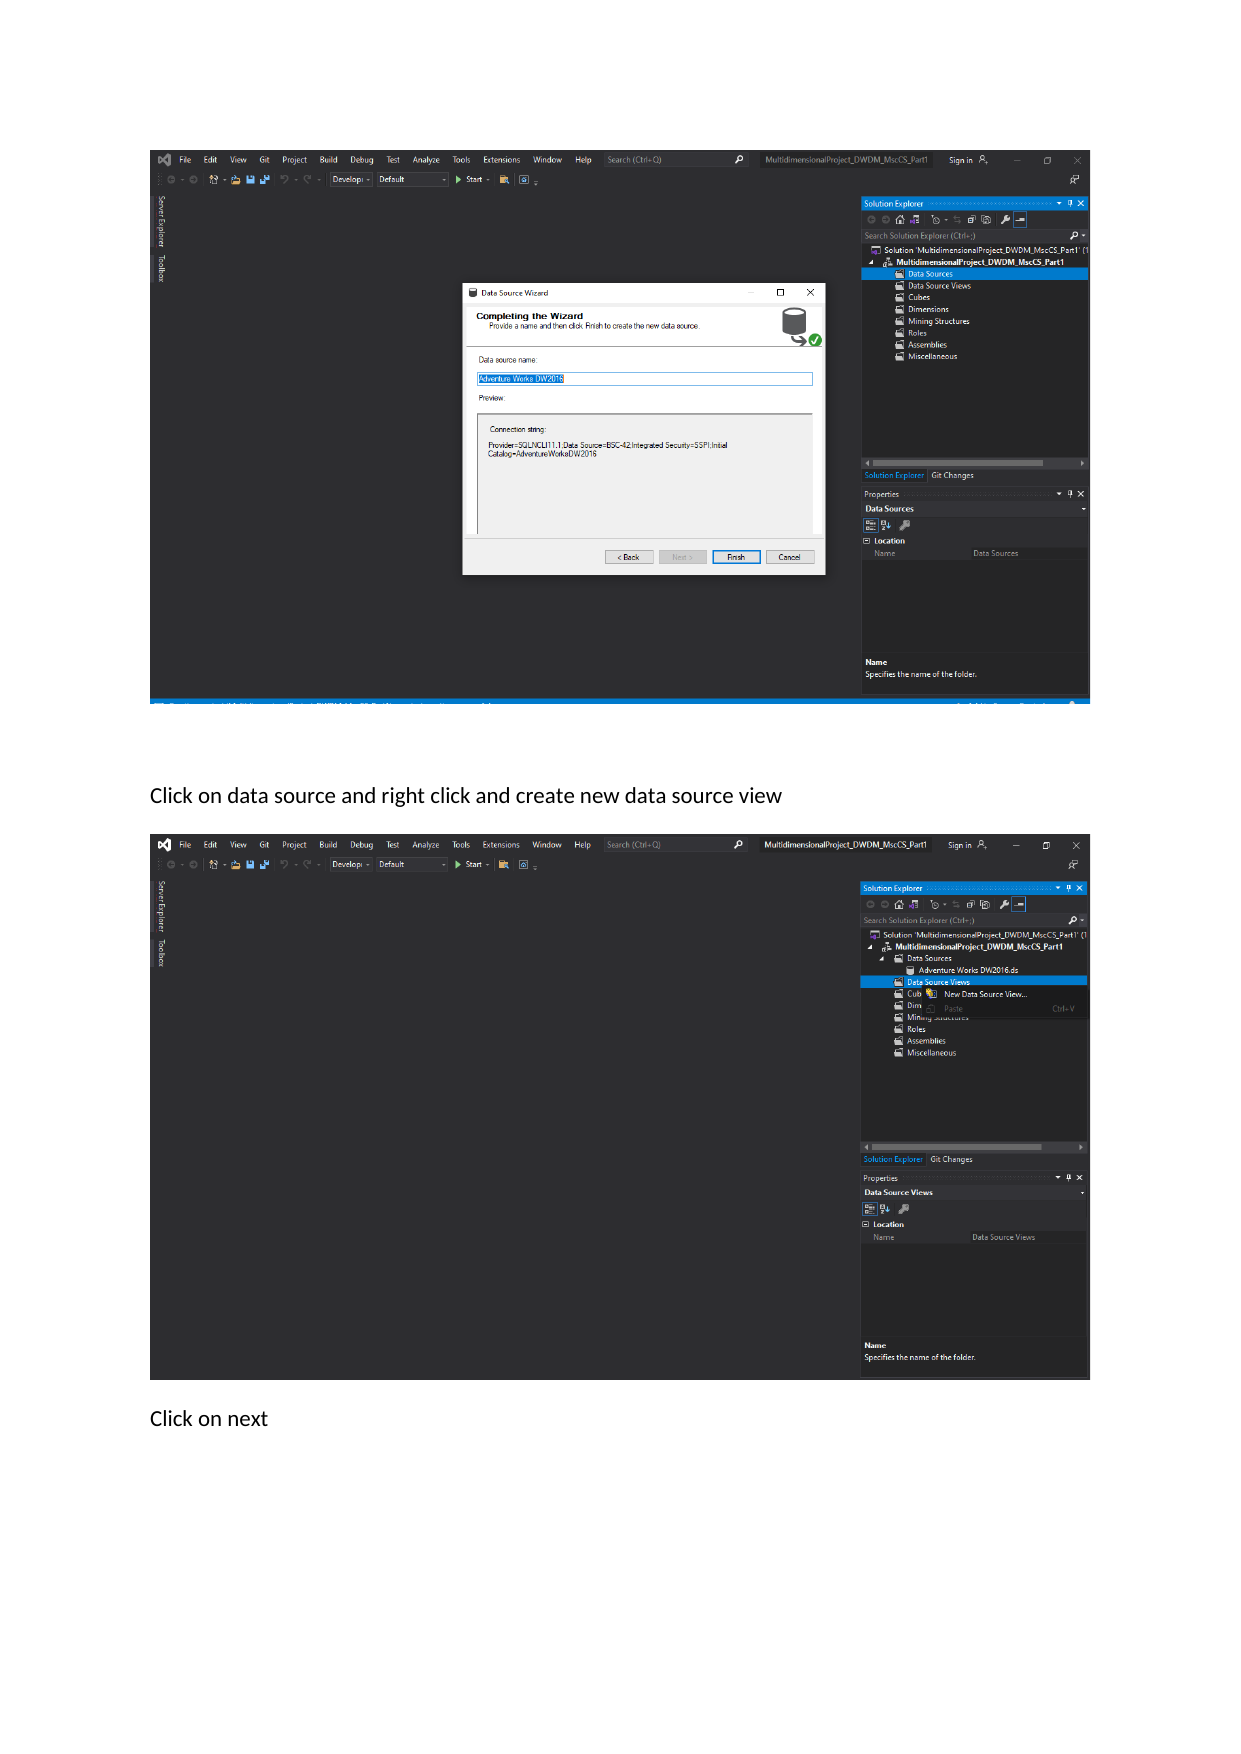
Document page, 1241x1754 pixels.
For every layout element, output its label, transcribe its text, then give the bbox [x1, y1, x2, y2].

picture [150, 150, 1091, 704]
picture [150, 834, 1091, 1380]
text Click on data source and right click and create new data source view [150, 781, 1090, 809]
text Click on next [150, 1404, 1090, 1432]
